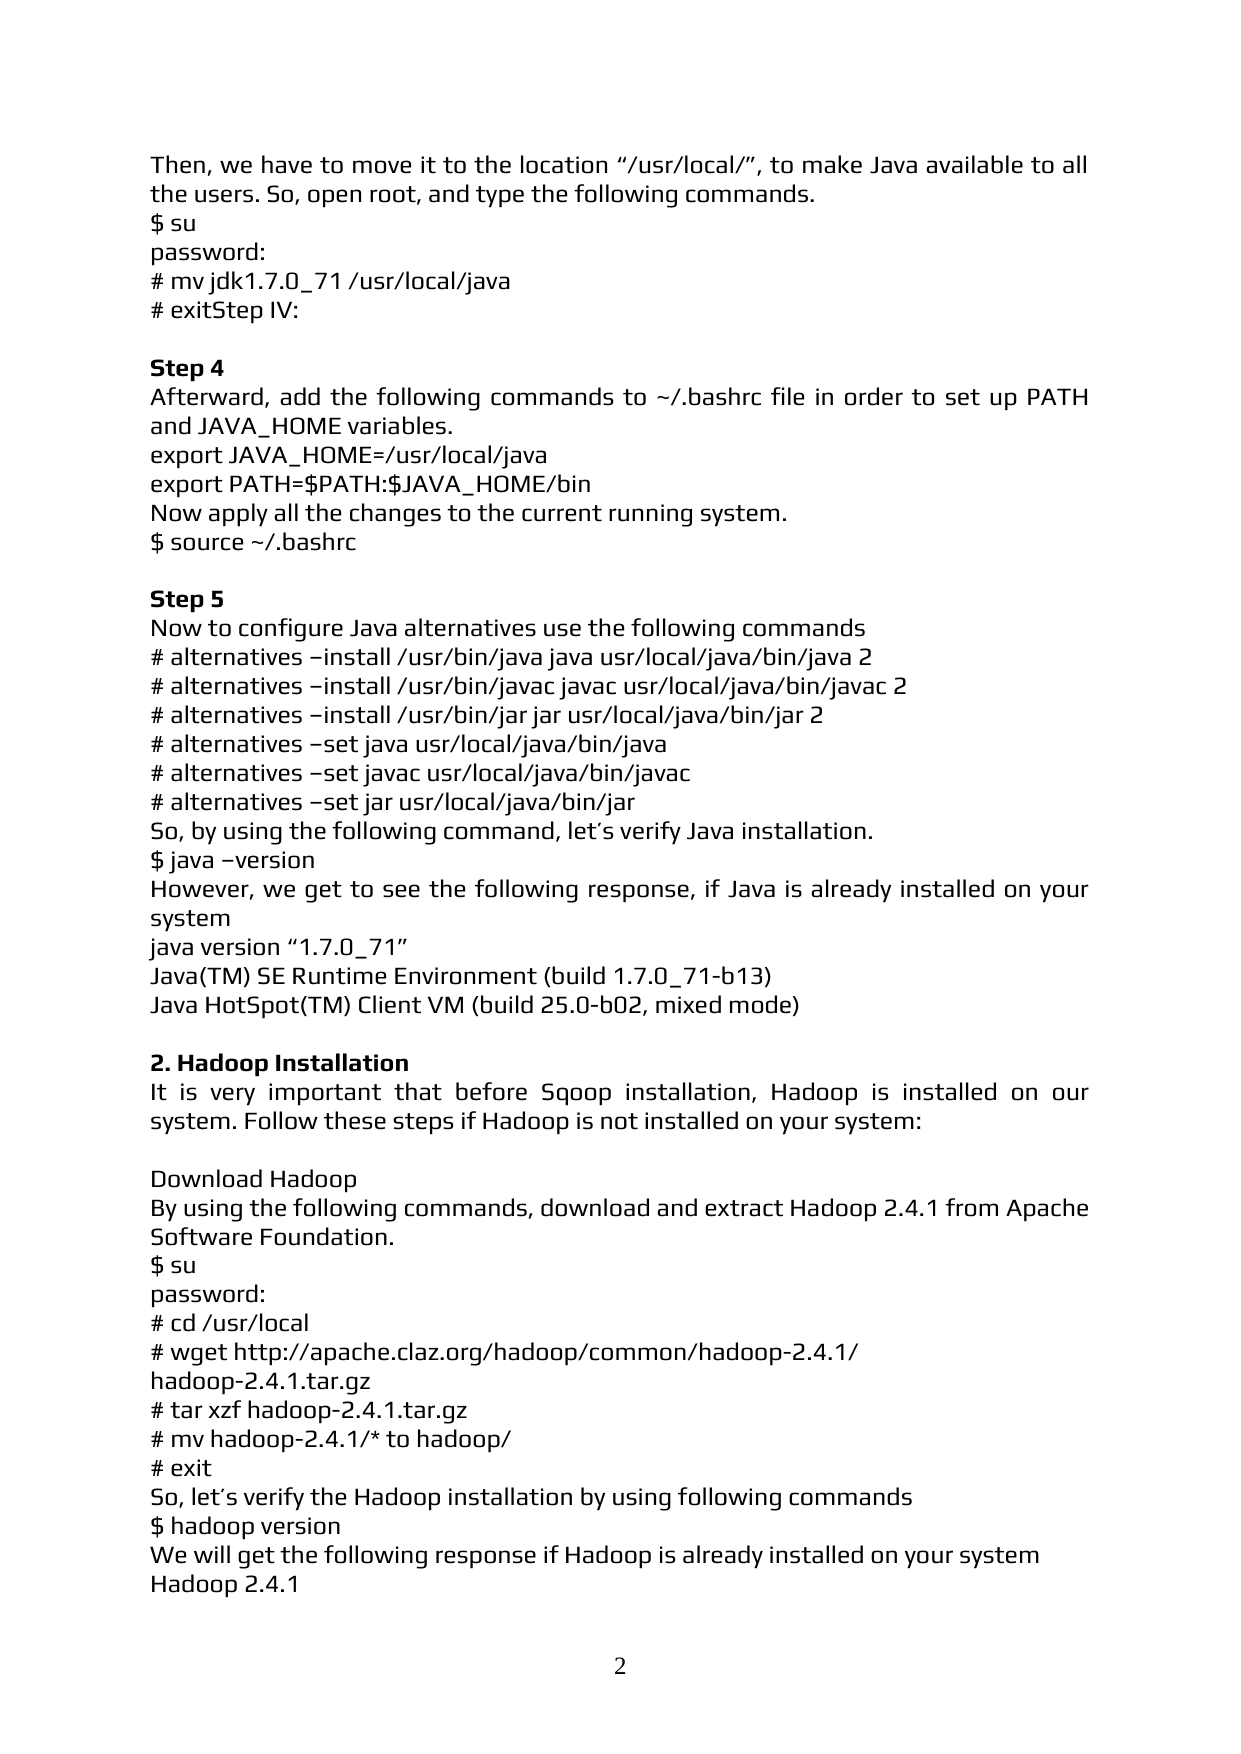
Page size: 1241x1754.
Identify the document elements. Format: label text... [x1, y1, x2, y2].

text $ su [150, 1250, 1090, 1279]
text Now apply all the changes to the current running system. [150, 497, 1090, 526]
text # alternatives –set javac usr/local/java/bin/javac [150, 758, 1090, 787]
text We will get the following response if Hadoop is already installed on your system [150, 1540, 1090, 1569]
text Afterward, add the following commands to ~/.bashrc file in order to set up PATH and JAVA_HOME variables. [150, 382, 1090, 439]
text Java(TM) SE Runtime Environment (build 1.7.0_71-b13) [150, 961, 1090, 990]
text # mv jdk1.7.0_71 /usr/local/java [150, 266, 1090, 295]
text # exit [150, 1453, 1090, 1482]
text It is very important that before Sqoop installation, Hadoop is installed on our system. Follow these steps if Hadoop is not installed on your system: [150, 1077, 1090, 1134]
text # alternatives –install /usr/bin/jar jar usr/local/java/bin/jar 2 [150, 700, 1090, 729]
text However, we get to see the following response, if Java is already installed on your system [150, 874, 1090, 932]
text $ source ~/.bashrc [150, 526, 1090, 555]
text # exitStep IV: [150, 295, 1090, 324]
text hadoop-2.4.1.tar.gz [150, 1366, 1090, 1395]
text So, let’s verify the Hadoop installation by using following commands [150, 1482, 1090, 1511]
text Hadoop 2.4.1 [150, 1569, 1090, 1598]
text password: [150, 237, 1090, 266]
text $ hadoop version [150, 1511, 1090, 1540]
text $ su [150, 208, 1090, 237]
text export PATH=$PATH:$JAVA_HOME/bin [150, 468, 1090, 497]
text export JAVA_HOME=/usr/local/java [150, 439, 1090, 468]
text java version “1.7.0_71” [150, 932, 1090, 961]
text # cd /usr/local [150, 1308, 1090, 1337]
text # alternatives –install /usr/bin/java java usr/local/java/bin/java 2 [150, 642, 1090, 671]
text Step 5 [150, 584, 1090, 613]
text # mv hadoop-2.4.1/* to hadoop/ [150, 1424, 1090, 1453]
text # tar xzf hadoop-2.4.1.tar.gz [150, 1395, 1090, 1424]
text # alternatives –install /usr/bin/javac javac usr/local/java/bin/javac 2 [150, 671, 1090, 700]
text $ java –version [150, 845, 1090, 874]
text Step 4 [150, 353, 1090, 382]
text Java HotSpot(TM) Client VM (build 25.0-b02, mixed mode) [150, 990, 1090, 1019]
text By using the following commands, download and extract Hadoop 2.4.1 from Apache Software Foundation. [150, 1192, 1090, 1250]
text # alternatives –set jar usr/local/java/bin/jar [150, 787, 1090, 816]
text 2. Hadoop Installation [150, 1048, 1090, 1077]
text Then, we have to move it to the location “/usr/local/”, to make Java available to all the users. So, open root, and type the following commands. [150, 150, 1090, 208]
text password: [150, 1279, 1090, 1308]
text So, by using the following command, let’s verify Java installation. [150, 816, 1090, 845]
text Download Hadoop [150, 1163, 1090, 1192]
text Now to configure Java alternatives use the following commands [150, 613, 1090, 642]
text # wget http://apache.claz.org/hadoop/common/hadoop-2.4.1/ [150, 1337, 1090, 1366]
text # alternatives –set java usr/local/java/bin/java [150, 729, 1090, 758]
